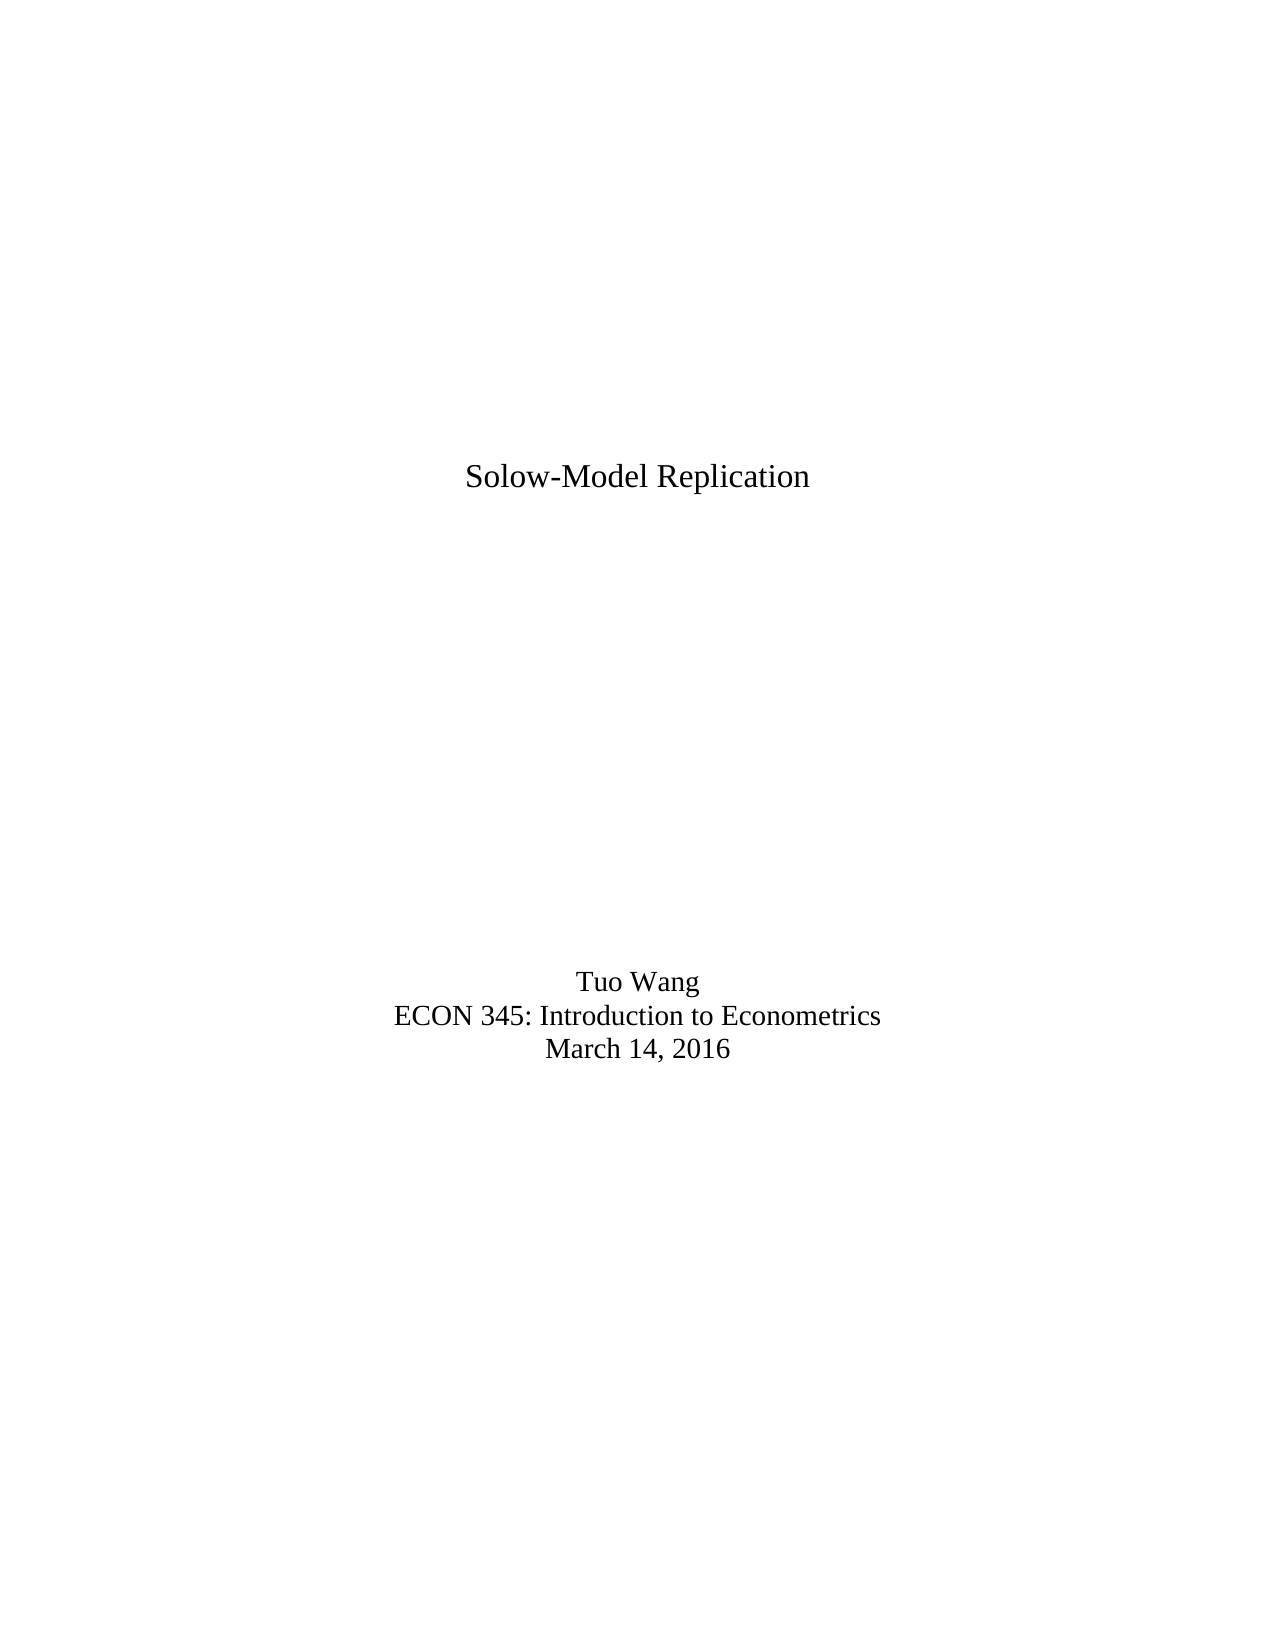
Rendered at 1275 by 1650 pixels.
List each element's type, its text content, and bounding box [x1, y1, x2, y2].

text Tuo Wang [157, 964, 1117, 998]
text ECON 345: Introduction to Econometrics [157, 998, 1117, 1032]
text March 14, 2016 [157, 1032, 1117, 1065]
text Solow-Model Replication [157, 457, 1117, 495]
